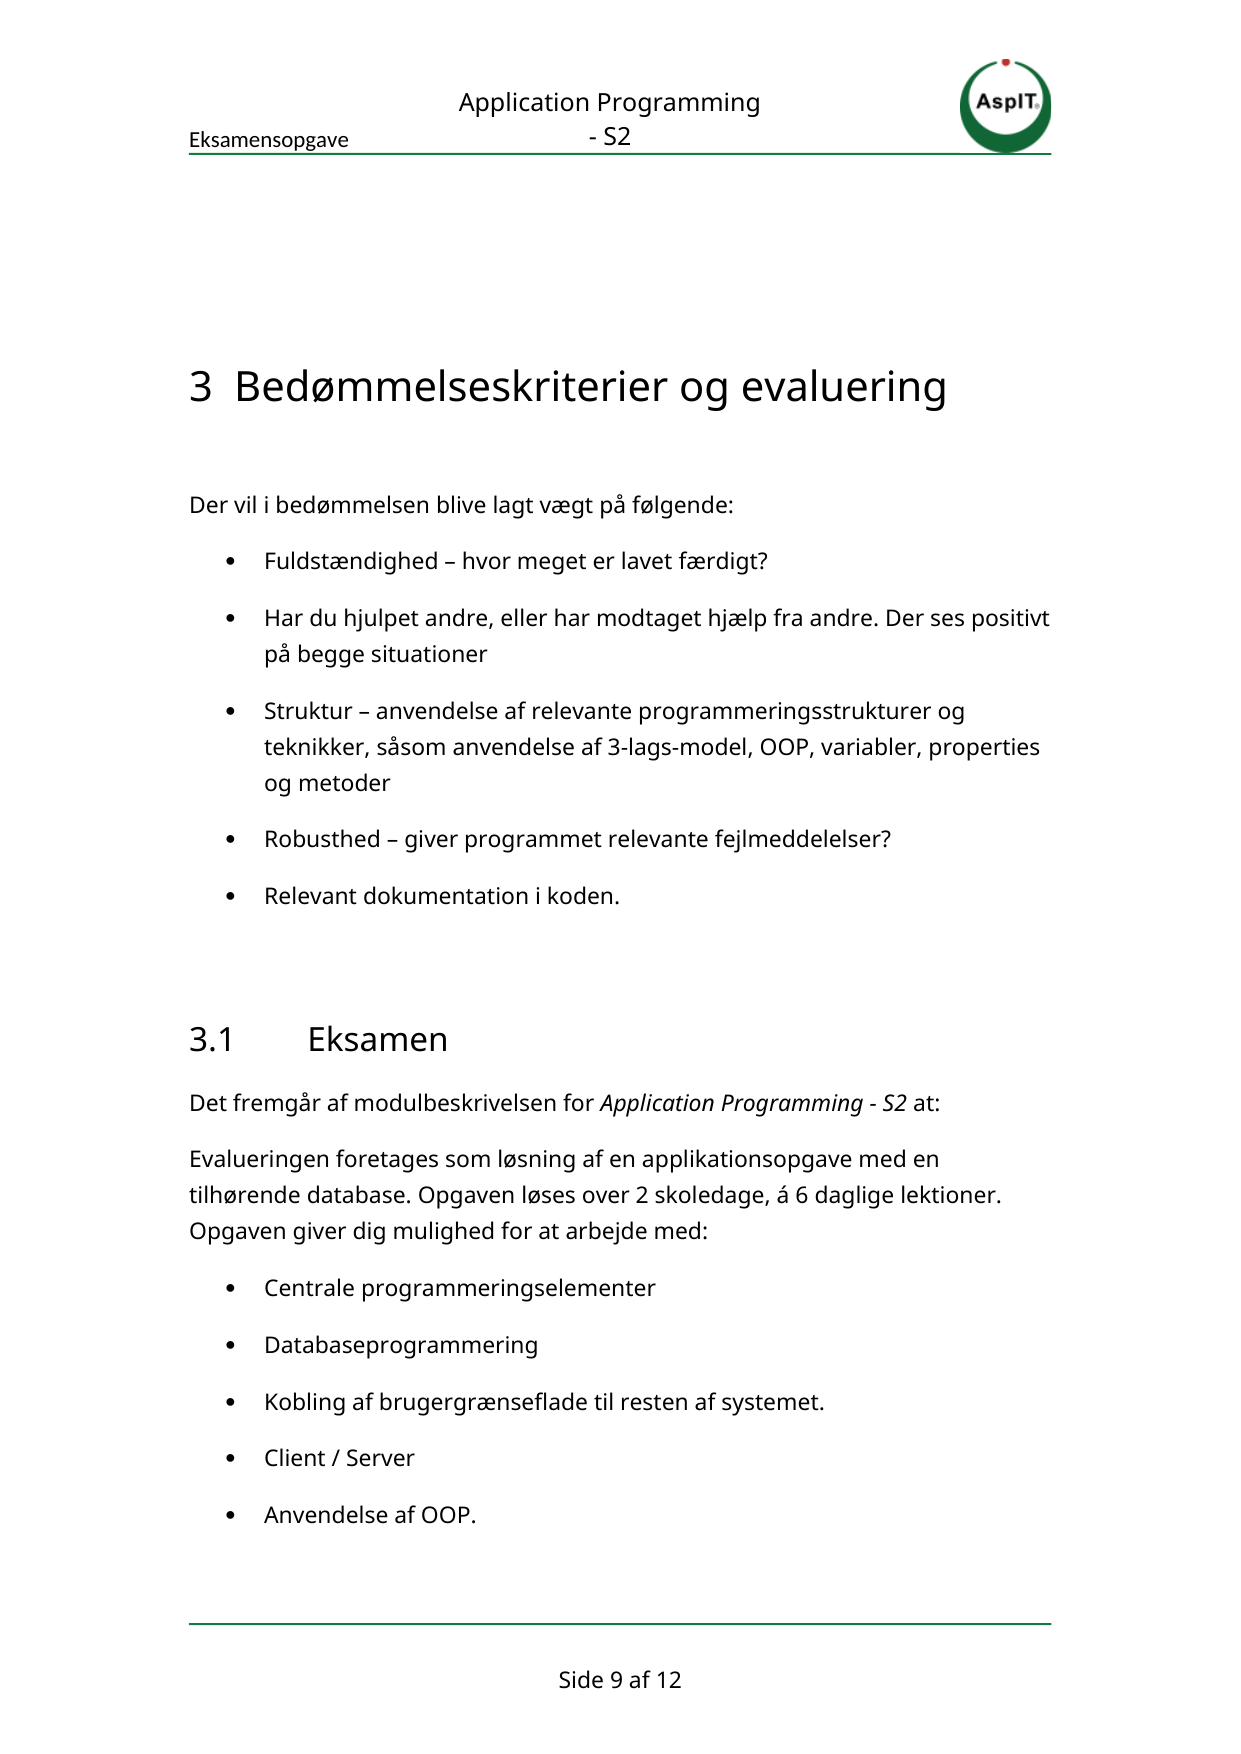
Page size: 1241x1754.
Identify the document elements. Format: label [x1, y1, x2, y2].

picture [960, 59, 1052, 153]
